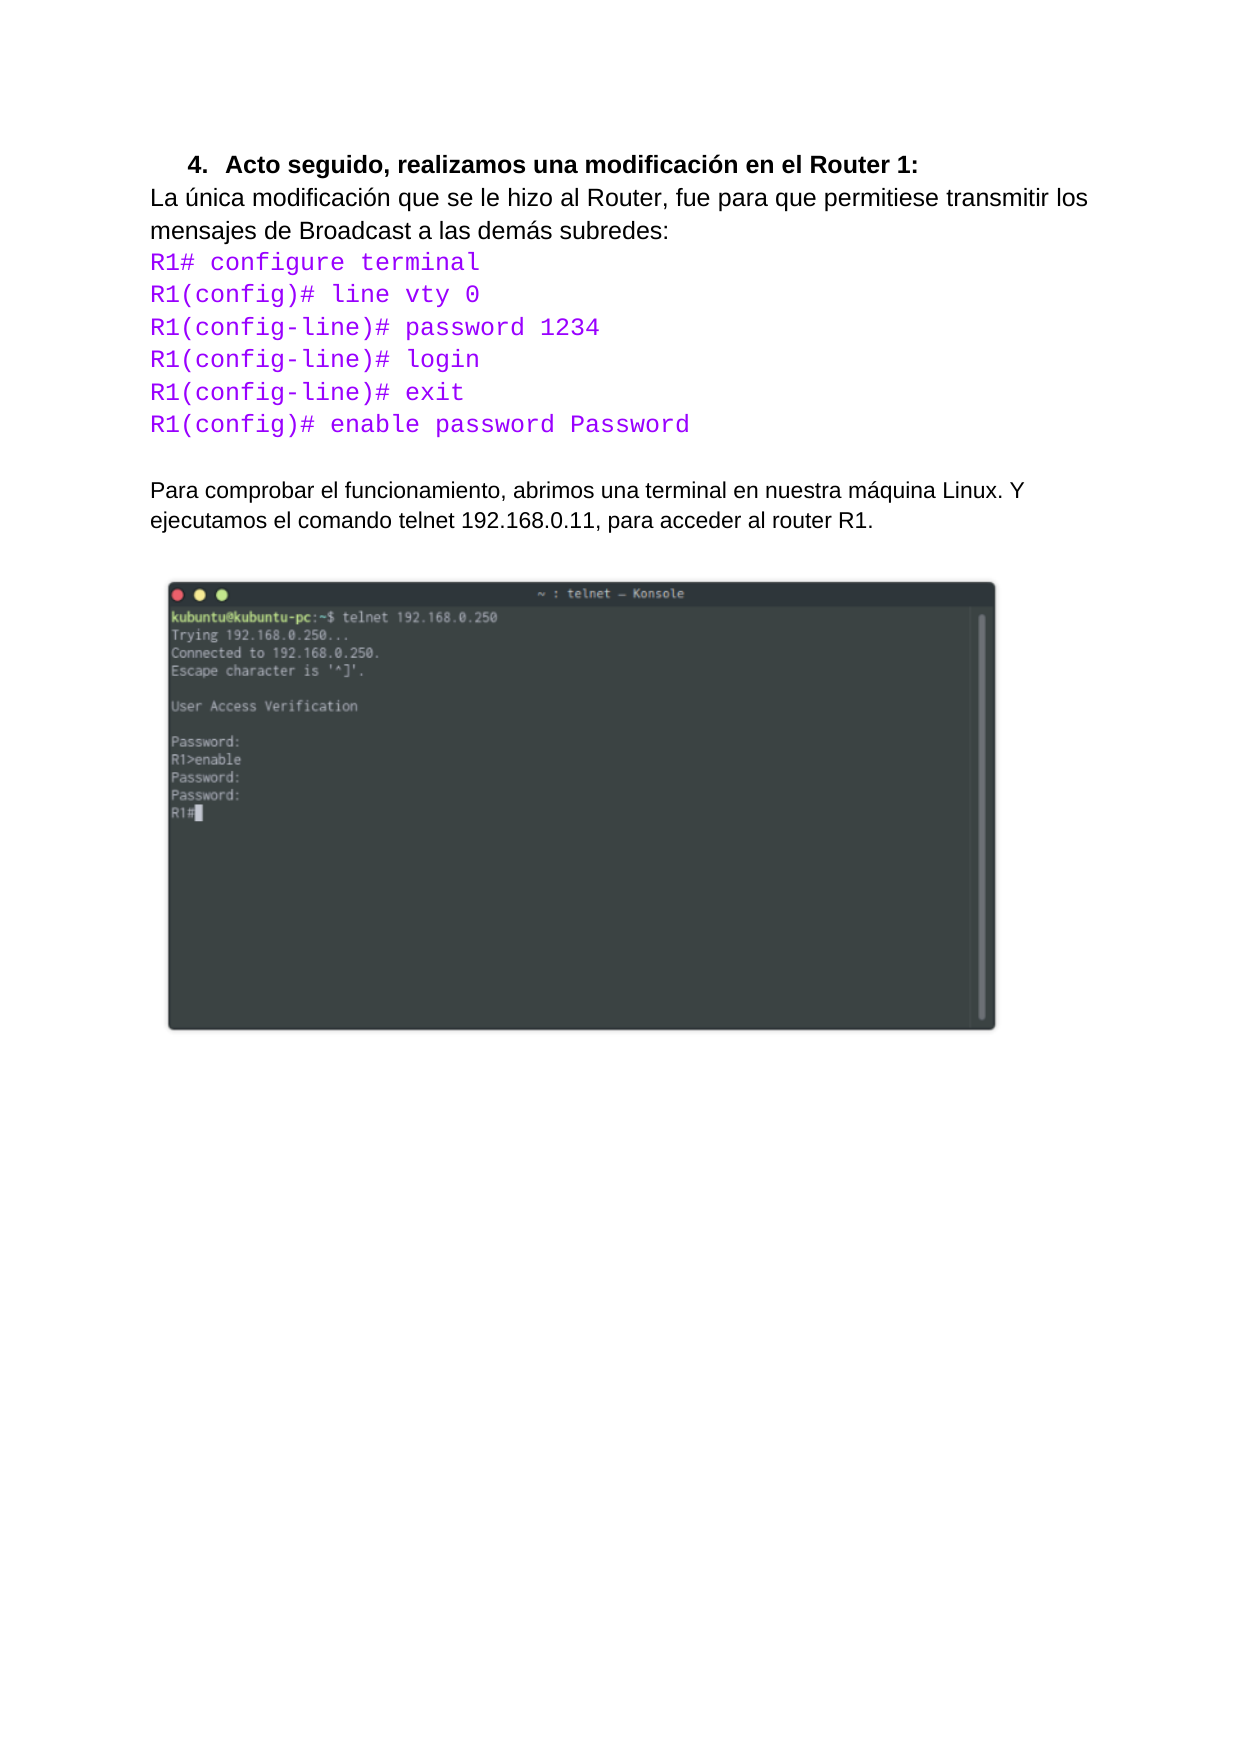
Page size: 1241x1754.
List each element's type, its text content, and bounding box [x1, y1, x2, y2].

text R1(config)# line vty 0 [150, 282, 1090, 310]
text R1(config-line)# password 1234 [150, 314, 1090, 342]
text La única modificación que se le hizo al Router, fue para que permitiese transmitir los mensajes de Broadcast a las demás subredes: [150, 183, 1090, 245]
text R1# configure terminal [150, 249, 1090, 277]
text Para comprobar el funcionamiento, abrimos una terminal en nuestra máquina Linux. Y ejecutamos el comando ​telnet 192.168.0.11​, para acceder al router R1. [150, 477, 1090, 534]
picture [150, 568, 1012, 1044]
text R1(config-line)# exit [150, 379, 1090, 407]
text R1(config)# enable password Password [150, 412, 1090, 440]
list Acto seguido, realizamos una modificación en el Router 1: [187, 150, 1090, 179]
text R1(config-line)# login [150, 347, 1090, 375]
